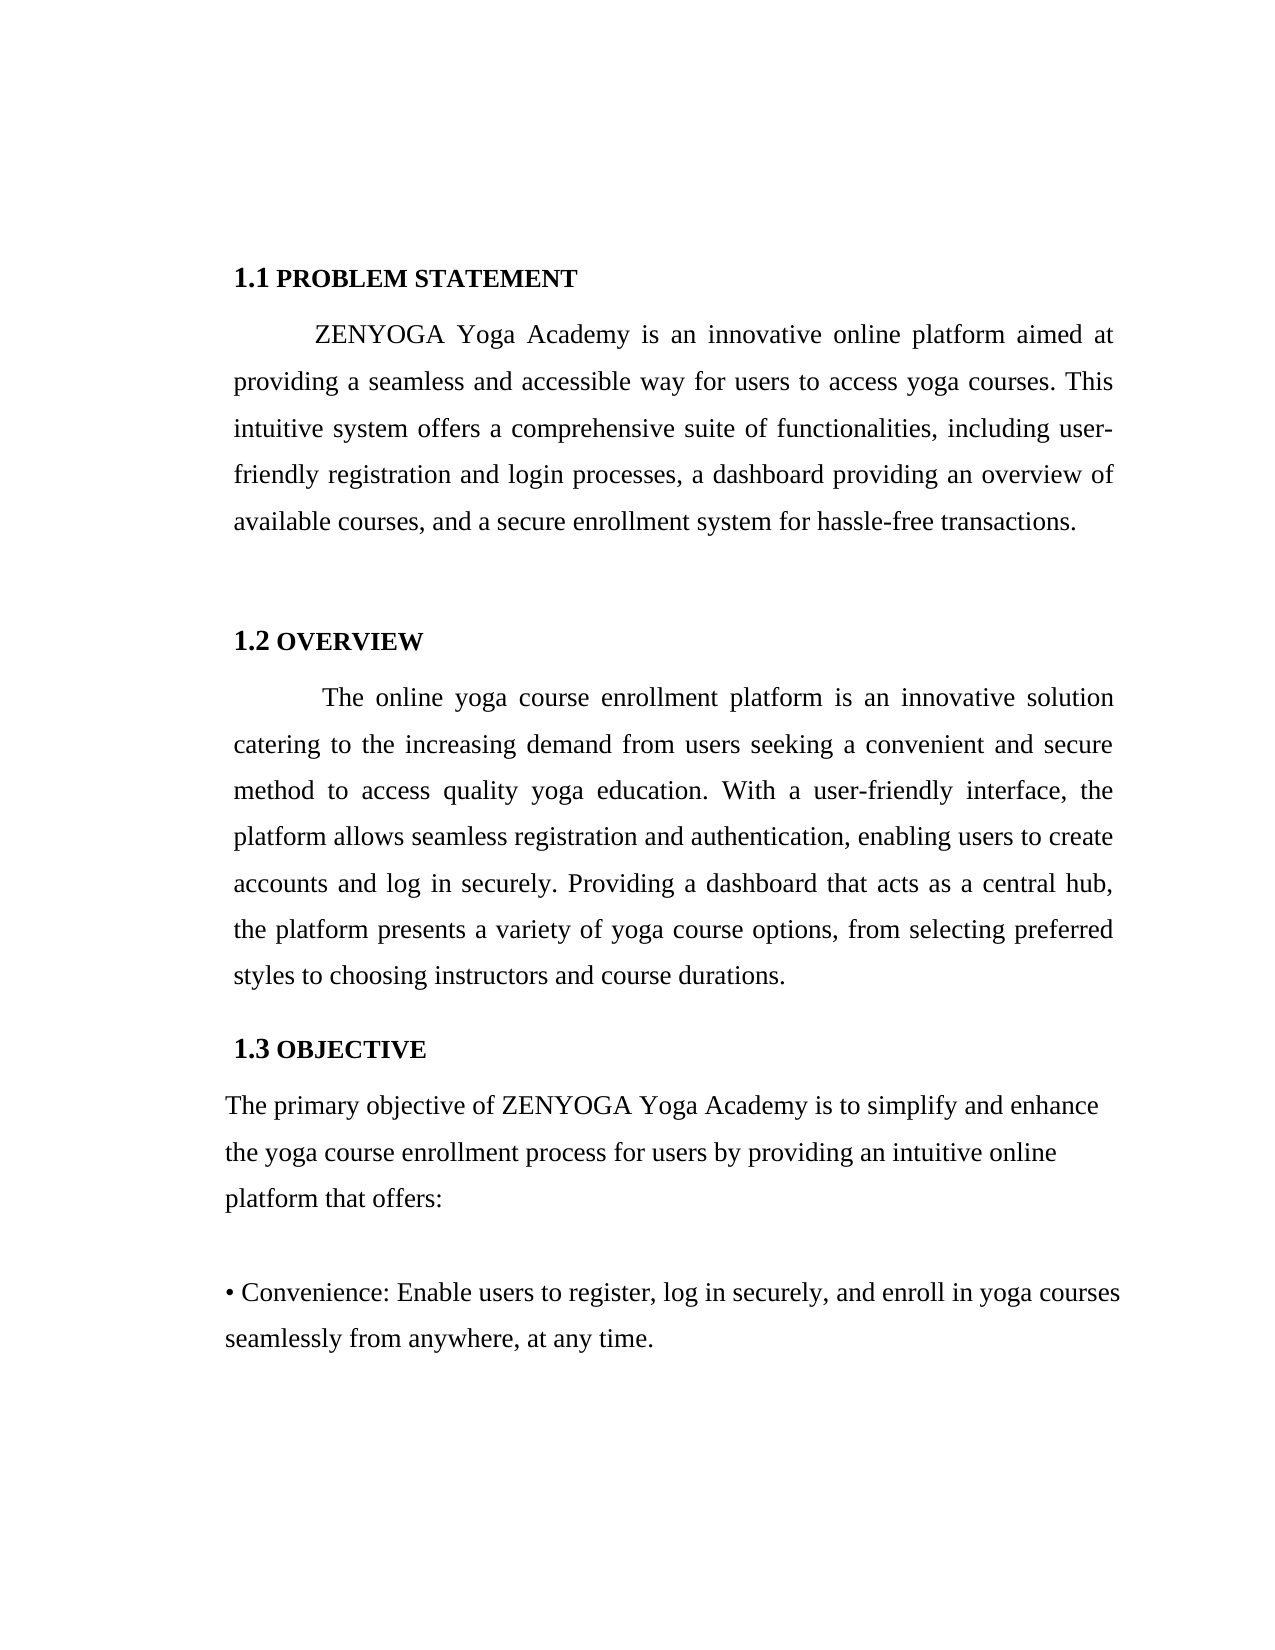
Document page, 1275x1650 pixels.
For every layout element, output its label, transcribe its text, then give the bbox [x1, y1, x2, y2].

text 1.2 OVERVIEW [233, 623, 1125, 657]
text 1.1 PROBLEM STATEMENT [233, 260, 1125, 294]
text 1.3 OBJECTIVE [233, 1031, 1125, 1064]
text • Convenience: Enable users to register, log in securely, and enroll in yoga courses seamlessly from anywhere, at any time. [225, 1276, 1125, 1354]
text The primary objective of ZENYOGA Yoga Academy is to simplify and enhance the yoga course enrollment process for users by providing an intuitive online platform that offers: [225, 1089, 1125, 1214]
text The online yoga course enrollment platform is an innovative solution catering to the increasing demand from users seeking a convenient and secure method to access quality yoga education. With a user-friendly interface, the platform allows seamless registration and authentication, enabling users to create accounts and log in securely. Providing a dashboard that acts as a central hub, the platform presents a variety of yoga course options, from selecting preferred styles to choosing instructors and course durations. [233, 681, 1114, 991]
text ZENYOGA Yoga Academy is an innovative online platform aimed at providing a seamless and accessible way for users to access yoga courses. This intuitive system offers a comprehensive suite of functionalities, including user-friendly registration and login processes, a dashboard providing an overview of available courses, and a secure enrollment system for hassle-free transactions. [233, 319, 1114, 536]
